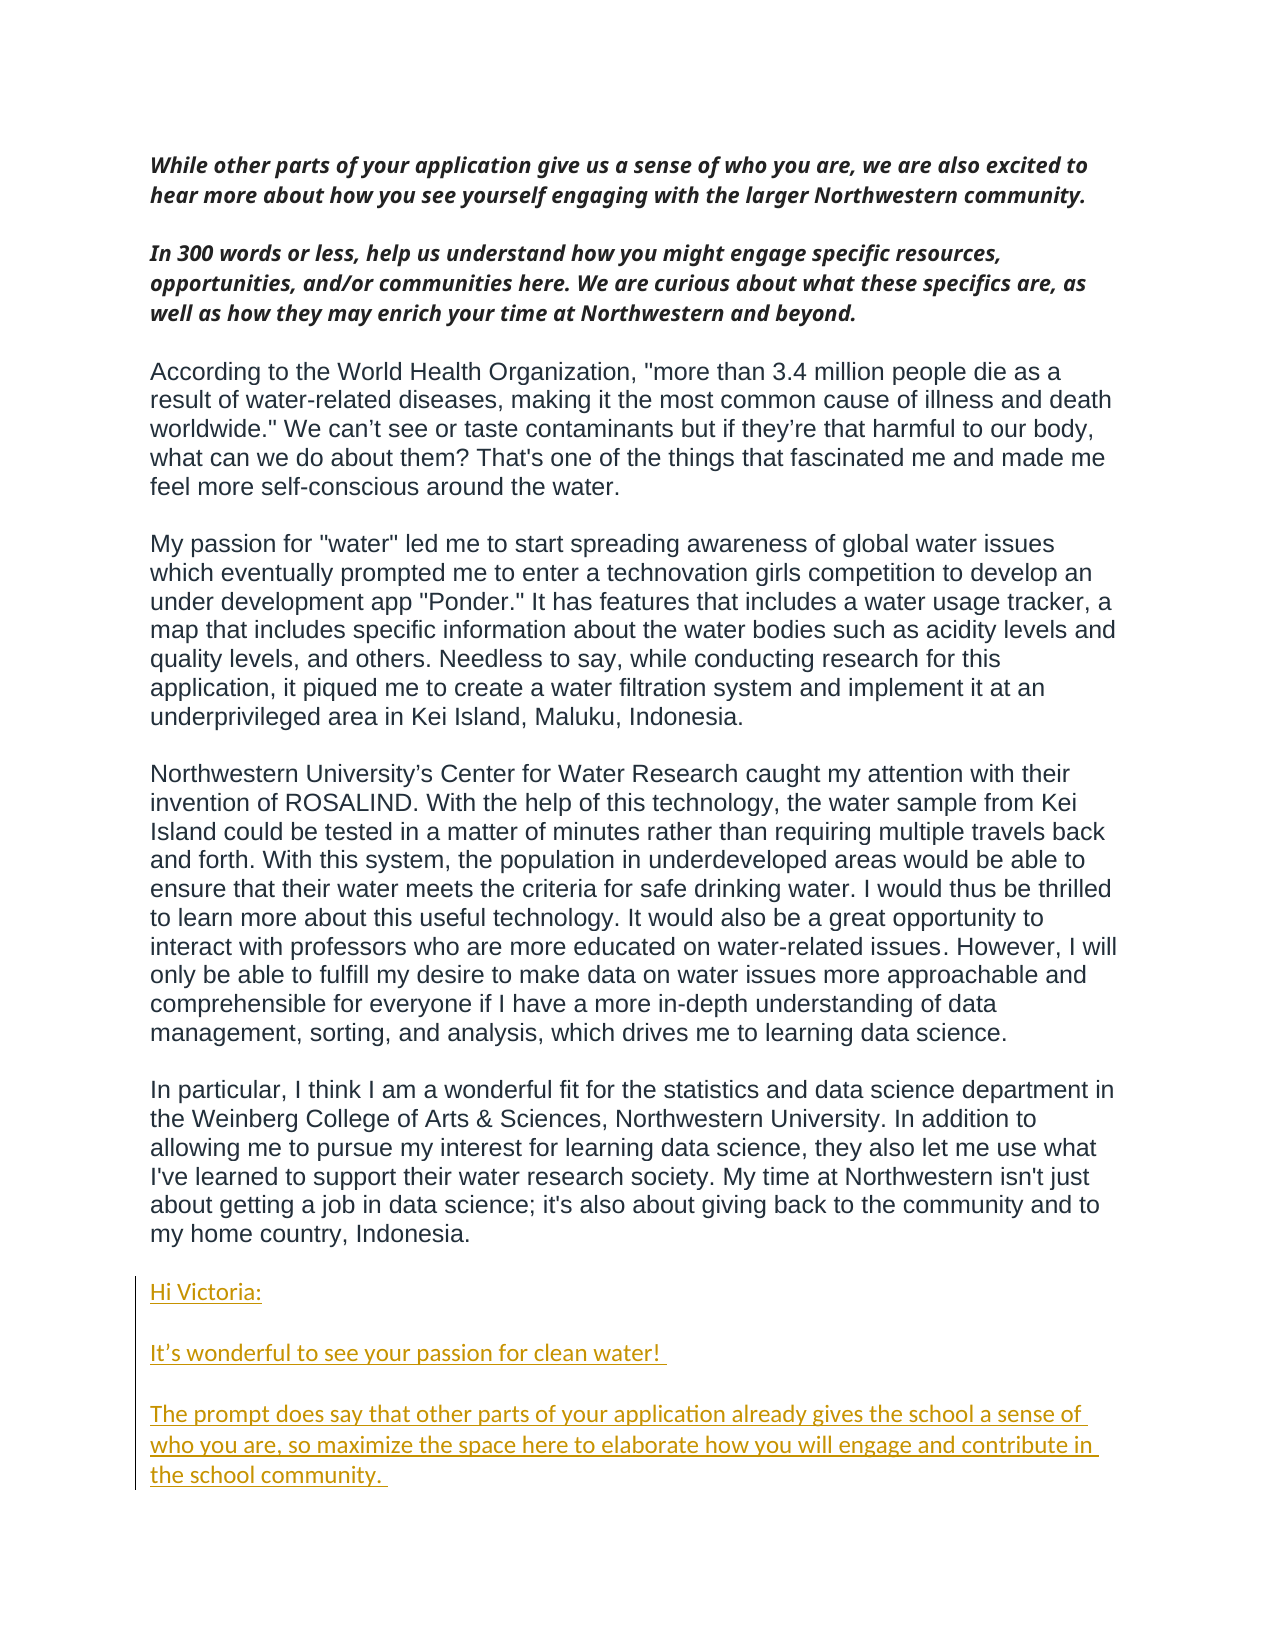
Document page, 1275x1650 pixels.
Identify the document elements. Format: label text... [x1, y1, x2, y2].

text My passion for "water" led me to start spreading awareness of global water issues which eventually prompted me to enter a technovation girls competition to develop an under development app "Ponder." It has features that includes a water usage tracker, a map that includes specific information about the water bodies such as acidity levels and quality levels, and others. Needless to say, while conducting research for this application, it piqued me to create a water filtration system and implement it at an underprivileged area in Kei Island, Maluku, Indonesia. [745, 529, 1125, 730]
text In particular, I think I am a wonderful fit for the statistics and data science department in the Weinberg College of Arts & Sciences, Northwestern University. In addition to allowing me to pursue my interest for learning data science, they also let me use what I've learned to support their water research society. My time at Northwestern isn't just about getting a job in data science; it's also about giving back to the community and to my home country, Indonesia. [471, 1075, 1125, 1248]
text According to the World Health Organization, "more than 3.4 million people die as a result of water-related diseases, making it the most common cause of illness and death worldwide." We can’t see or taste contaminants but if they’re that harmful to our body, what can we do about them? That's one of the things that fascinated me and made me feel more self-conscious around the water. [628, 356, 1125, 500]
text In 300 words or less, help us understand how you might engage specific resources, opportunities, and/or communities here. We are curious about what these specifics are, as well as how they may enrich your time at Northwestern and beyond. [150, 238, 1125, 328]
text While other parts of your application give us a sense of who you are, we are also excited to hear more about how you see yourself engaging with the larger Northwestern community. [150, 150, 1125, 209]
